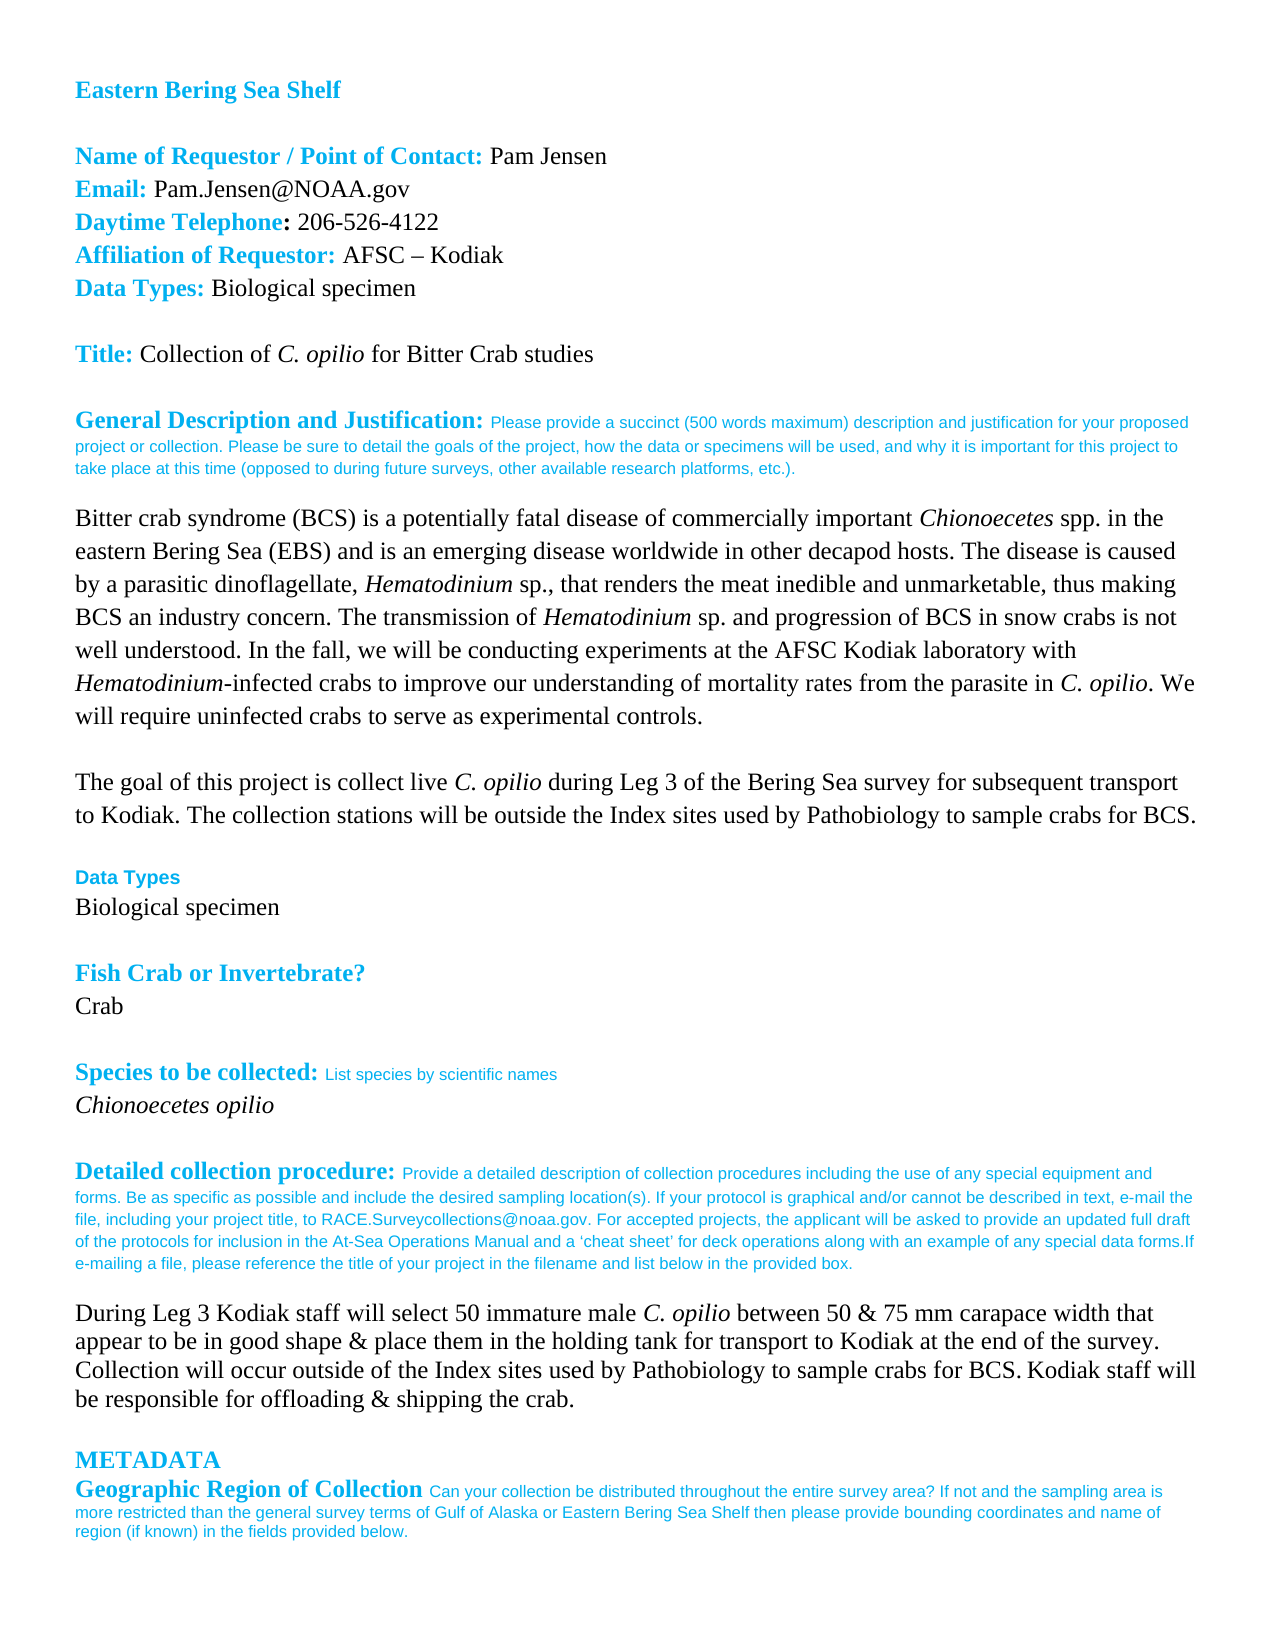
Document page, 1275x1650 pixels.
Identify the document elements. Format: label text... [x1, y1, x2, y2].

text Geographic Region of Collection Can your collection be distributed throughout the entire survey area? If not and the sampling area is more restricted than the general survey terms of Gulf of Alaska or Eastern Bering Sea Shelf then please provide bounding coordinates and name of region (if known) in the fields provided below. [75, 1474, 1200, 1541]
text Biological specimen [75, 892, 1200, 921]
text General Description and Justification: Please provide a succinct (500 words maximum) description and justification for your proposed project or collection. Please be sure to detail the goals of the project, how the data or specimens will be used, and why it is important for this project to take place at this time (opposed to during future surveys, other available research platforms, etc.). [75, 405, 1200, 478]
text Species to be collected: List species by scientific names [75, 1057, 1200, 1086]
text Data Types [75, 866, 1200, 889]
text Fish Crab or Invertebrate? [75, 958, 1200, 987]
text The goal of this project is collect live C. opilio during Leg 3 of the Bering Sea survey for subsequent transport to Kodiak. The collection stations will be outside the Index sites used by Pathobiology to sample crabs for BCS. [75, 767, 1200, 829]
text Detailed collection procedure: Provide a detailed description of collection procedures including the use of any special equipment and forms. Be as specific as possible and include the desired sampling location(s). If your protocol is graphical and/or cannot be described in text, e-mail the file, including your project title, to RACE.Surveycollections@noaa.gov. For accepted projects, the applicant will be asked to provide an updated full draft of the protocols for inclusion in the At-Sea Operations Manual and a ‘cheat sheet’ for deck operations along with an example of any special data forms.If e-mailing a file, please reference the title of your project in the filename and list below in the provided box. [75, 1156, 1200, 1273]
text Eastern Bering Sea Shelf [75, 75, 1200, 104]
text During Leg 3 Kodiak staff will select 50 immature male C. opilio between 50 & 75 mm carapace width that appear to be in good shape & place them in the holding tank for transport to Kodiak at the end of the survey. Collection will occur outside of the Index sites used by Pathobiology to sample crabs for BCS. Kodiak staff will be responsible for offloading & shipping the crab. [75, 1298, 1200, 1413]
text METADATA [75, 1446, 1200, 1474]
text Chionoecetes opilio [75, 1090, 1200, 1119]
text Title: Collection of C. opilio for Bitter Crab studies [75, 339, 1200, 368]
text Affiliation of Requestor: AFSC – Kodiak [75, 240, 1200, 269]
text Data Types: Biological specimen [75, 273, 1200, 302]
text Daytime Telephone: 206-526-4122 [75, 207, 1200, 236]
text Email: Pam.Jensen@NOAA.gov [75, 174, 1200, 203]
text Crab [75, 991, 1200, 1020]
text Bitter crab syndrome (BCS) is a potentially fatal disease of commercially important Chionoecetes spp. in the eastern Bering Sea (EBS) and is an emerging disease worldwide in other decapod hosts. The disease is caused by a parasitic dinoflagellate, Hematodinium sp., that renders the meat inedible and unmarketable, thus making BCS an industry concern. The transmission of Hematodinium sp. and progression of BCS in snow crabs is not well understood. In the fall, we will be conducting experiments at the AFSC Kodiak laboratory with Hematodinium-infected crabs to improve our understanding of mortality rates from the parasite in C. opilio. We will require uninfected crabs to serve as experimental controls. [75, 503, 1200, 729]
text Name of Requestor / Point of Contact: Pam Jensen [75, 141, 1200, 170]
